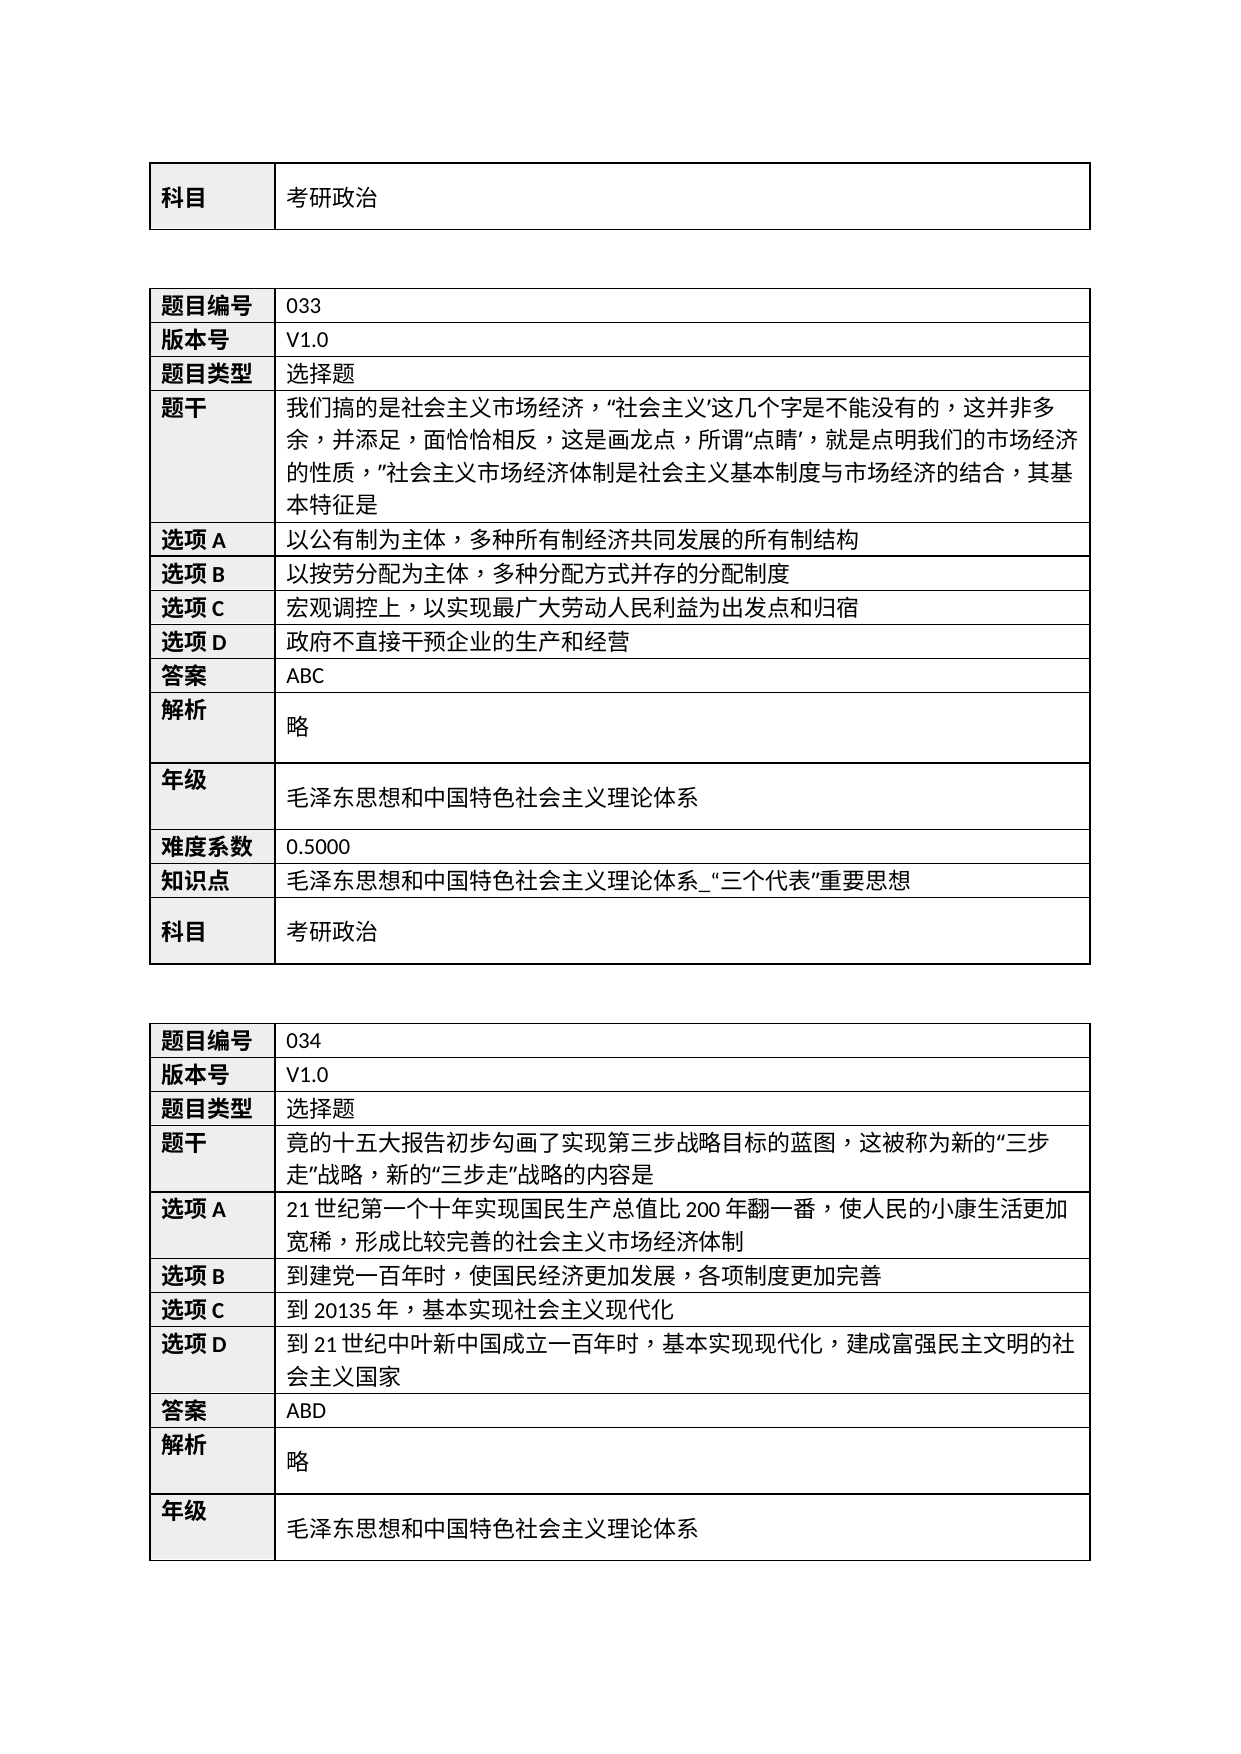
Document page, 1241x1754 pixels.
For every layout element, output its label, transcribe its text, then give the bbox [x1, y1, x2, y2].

table_cell 选项D [151, 625, 274, 658]
table_cell 略 [276, 693, 1089, 762]
table_cell 题干 [151, 1126, 274, 1191]
table_cell 答案 [151, 659, 274, 692]
table_cell 科目 [151, 898, 274, 963]
table_cell 选项C [151, 591, 274, 623]
table_cell 难度系数 [151, 830, 274, 863]
table_cell 选项C [151, 1293, 274, 1326]
table_cell 到建党一百年时，使国民经济更加发展，各项制度更加完善 [276, 1259, 1089, 1292]
table_cell 选择题 [276, 357, 1089, 390]
table_cell 选项B [151, 557, 274, 589]
table_cell 选项D [151, 1327, 274, 1392]
table_cell 略 [276, 1428, 1089, 1493]
table_cell 题目类型 [151, 357, 274, 390]
table_cell 题目类型 [151, 1092, 274, 1124]
table_cell 解析 [151, 1428, 274, 1493]
table_cell 到20135年，基本实现社会主义现代化 [276, 1293, 1089, 1326]
table_cell 版本号 [151, 1058, 274, 1091]
table_cell ABD [276, 1394, 1089, 1426]
table_cell 我们搞的是社会主义市场经济，“社会主义’这几个字是不能没有的，这并非多余，并添足，面恰恰相反，这是画龙点，所谓“点睛’，就是点明我们的市场经济的性质，”社会主义市场经济体制是社会主义基本制度与市场经济的结合，其基本特征是 [276, 391, 1089, 521]
table_cell 以按劳分配为主体，多种分配方式并存的分配制度 [276, 557, 1089, 589]
table_cell 科目 [151, 164, 274, 228]
table_cell 选项A [151, 523, 274, 555]
table_cell V1.0 [276, 323, 1089, 356]
table_header 034 [276, 1024, 1089, 1056]
table_cell 选项B [151, 1259, 274, 1292]
table_cell 知识点 [151, 864, 274, 897]
table_cell 年级 [151, 764, 274, 829]
table_cell 政府不直接干预企业的生产和经营 [276, 625, 1089, 658]
table_cell 解析 [151, 693, 274, 762]
table_cell 毛泽东思想和中国特色社会主义理论体系_“三个代表”重要思想 [276, 864, 1089, 897]
table_cell V1.0 [276, 1058, 1089, 1091]
table_cell 考研政治 [276, 898, 1089, 963]
table_cell 选择题 [276, 1092, 1089, 1124]
table_cell 以公有制为主体，多种所有制经济共同发展的所有制结构 [276, 523, 1089, 555]
table_cell 版本号 [151, 323, 274, 356]
table_cell 竟的十五大报告初步勾画了实现第三步战略目标的蓝图，这被称为新的“三步走”战略，新的“三步走”战略的内容是 [276, 1126, 1089, 1191]
table_cell 宏观调控上，以实现最广大劳动人民利益为出发点和归宿 [276, 591, 1089, 623]
table_cell 年级 [151, 1495, 274, 1559]
table_cell 考研政治 [276, 164, 1089, 228]
table_cell 毛泽东思想和中国特色社会主义理论体系 [276, 1495, 1089, 1559]
table_cell 21世纪第一个十年实现国民生产总值比200年翻一番，使人民的小康生活更加宽稀，形成比较完善的社会主义市场经济体制 [276, 1193, 1089, 1258]
table_cell 题干 [151, 391, 274, 521]
table_cell 毛泽东思想和中国特色社会主义理论体系 [276, 764, 1089, 829]
table_header 题目编号 [151, 289, 274, 322]
table_header 题目编号 [151, 1024, 274, 1056]
table_cell ABC [276, 659, 1089, 692]
table_cell 到21世纪中叶新中国成立一百年时，基本实现现代化，建成富强民主文明的社会主义国家 [276, 1327, 1089, 1392]
table_cell 答案 [151, 1394, 274, 1426]
table_cell 0.5000 [276, 830, 1089, 863]
table_cell 选项A [151, 1193, 274, 1258]
table_header 033 [276, 289, 1089, 322]
